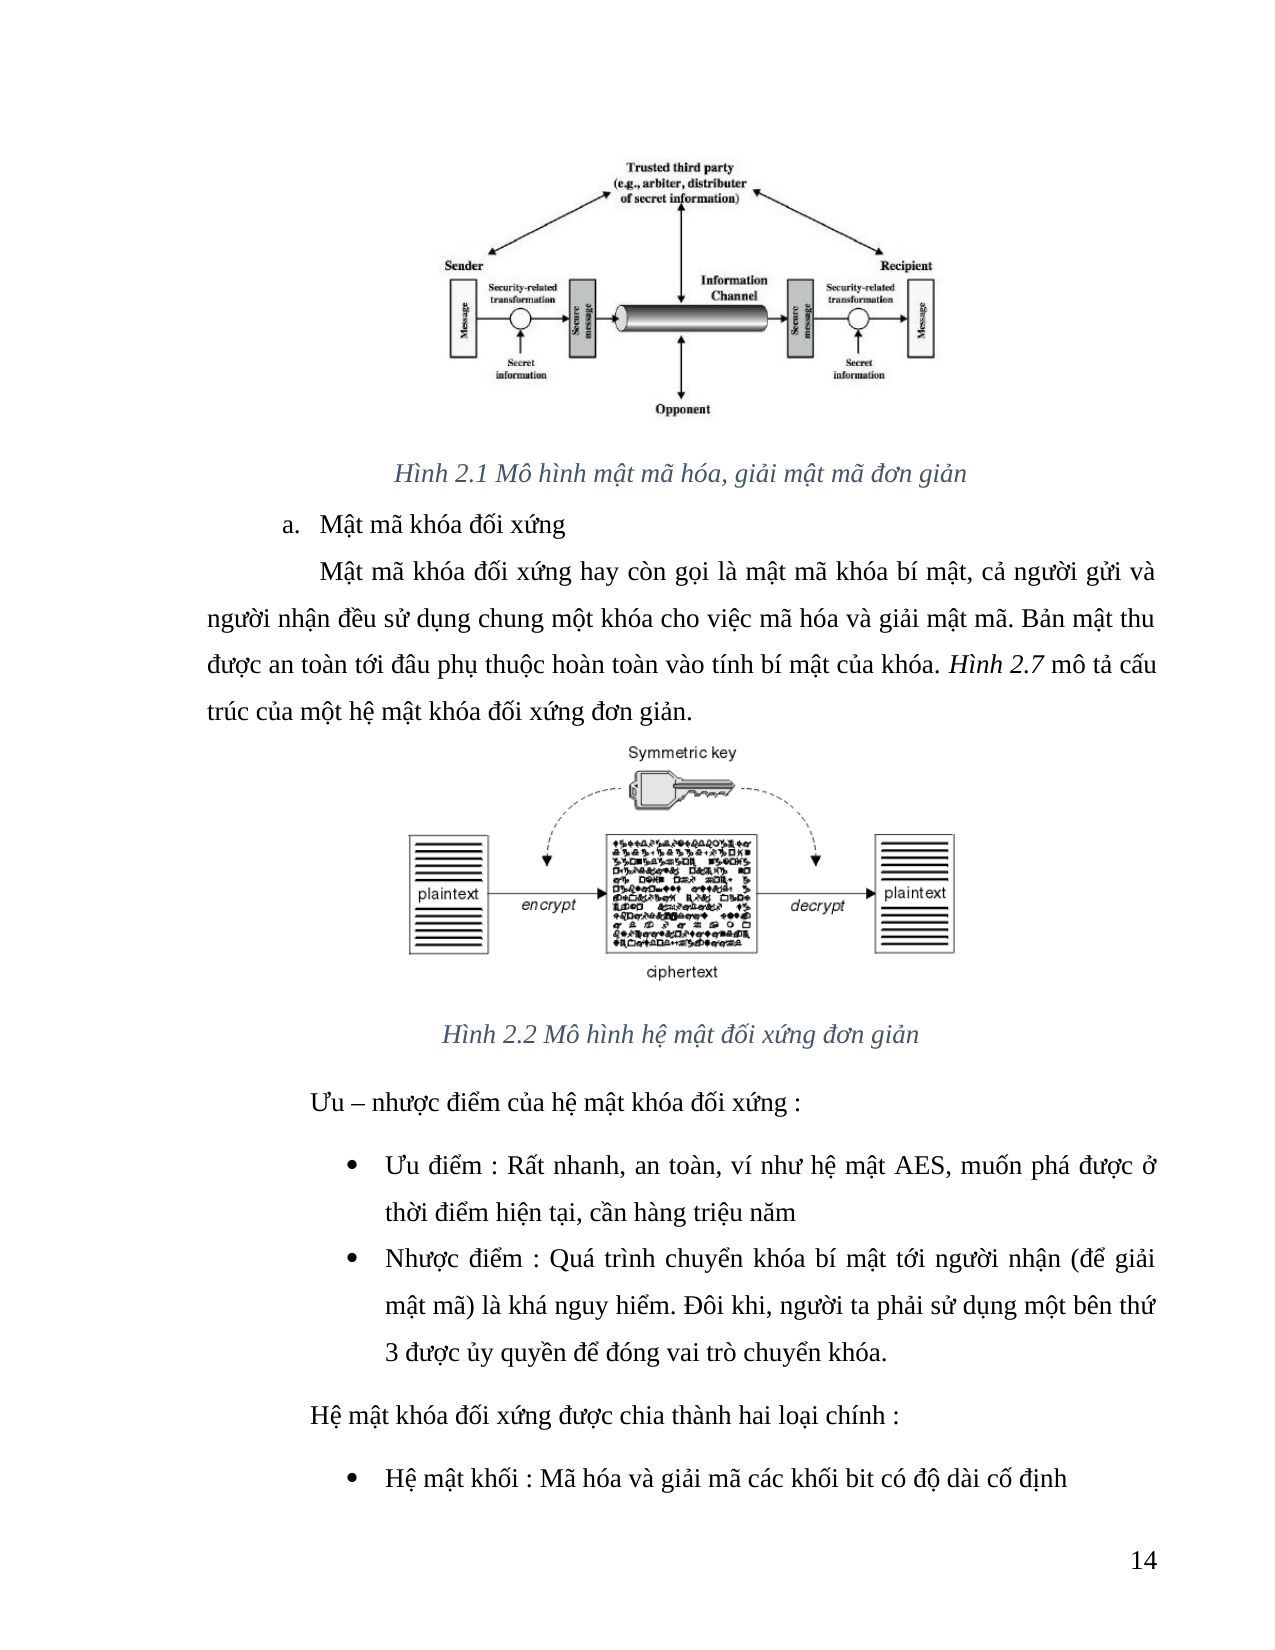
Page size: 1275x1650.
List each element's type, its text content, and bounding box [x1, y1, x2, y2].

text Ưu – nhược điểm của hệ mật khóa đối xứng : [207, 1086, 1157, 1117]
list Mật mã khóa đối xứng [282, 509, 1157, 540]
list Nhược điểm : Quá trình chuyển khóa bí mật tới người nhận (để giải mật mã) là khá nguy hiểm. Đôi khi, người ta phải sử dụng một bên thứ 3 được ủy quyền để đóng vai trò chuyển khóa. [347, 1242, 1157, 1367]
picture [313, 150, 1051, 425]
list Mật mã khóa đối xứng hay còn gọi là mật mã khóa bí mật, cả người gửi và người nhận đều sử dụng chung một khóa cho việc mã hóa và giải mật mã. Bản mật thu được an toàn tới đâu phụ thuộc hoàn toàn vào tính bí mật của khóa. Hình 2.7 mô tả cấu trúc của một hệ mật khóa đối xứng đơn giản. [207, 555, 1157, 726]
list Hệ mật khối : Mã hóa và giải mã các khối bit có độ dài cố định [347, 1462, 1157, 1494]
picture [404, 742, 960, 986]
text Hệ mật khóa đối xứng được chia thành hai loại chính : [207, 1399, 1157, 1430]
list Ưu điểm : Rất nhanh, an toàn, ví như hệ mật AES, muốn phá được ở thời điểm hiện tại, cần hàng triệu năm [347, 1149, 1157, 1227]
